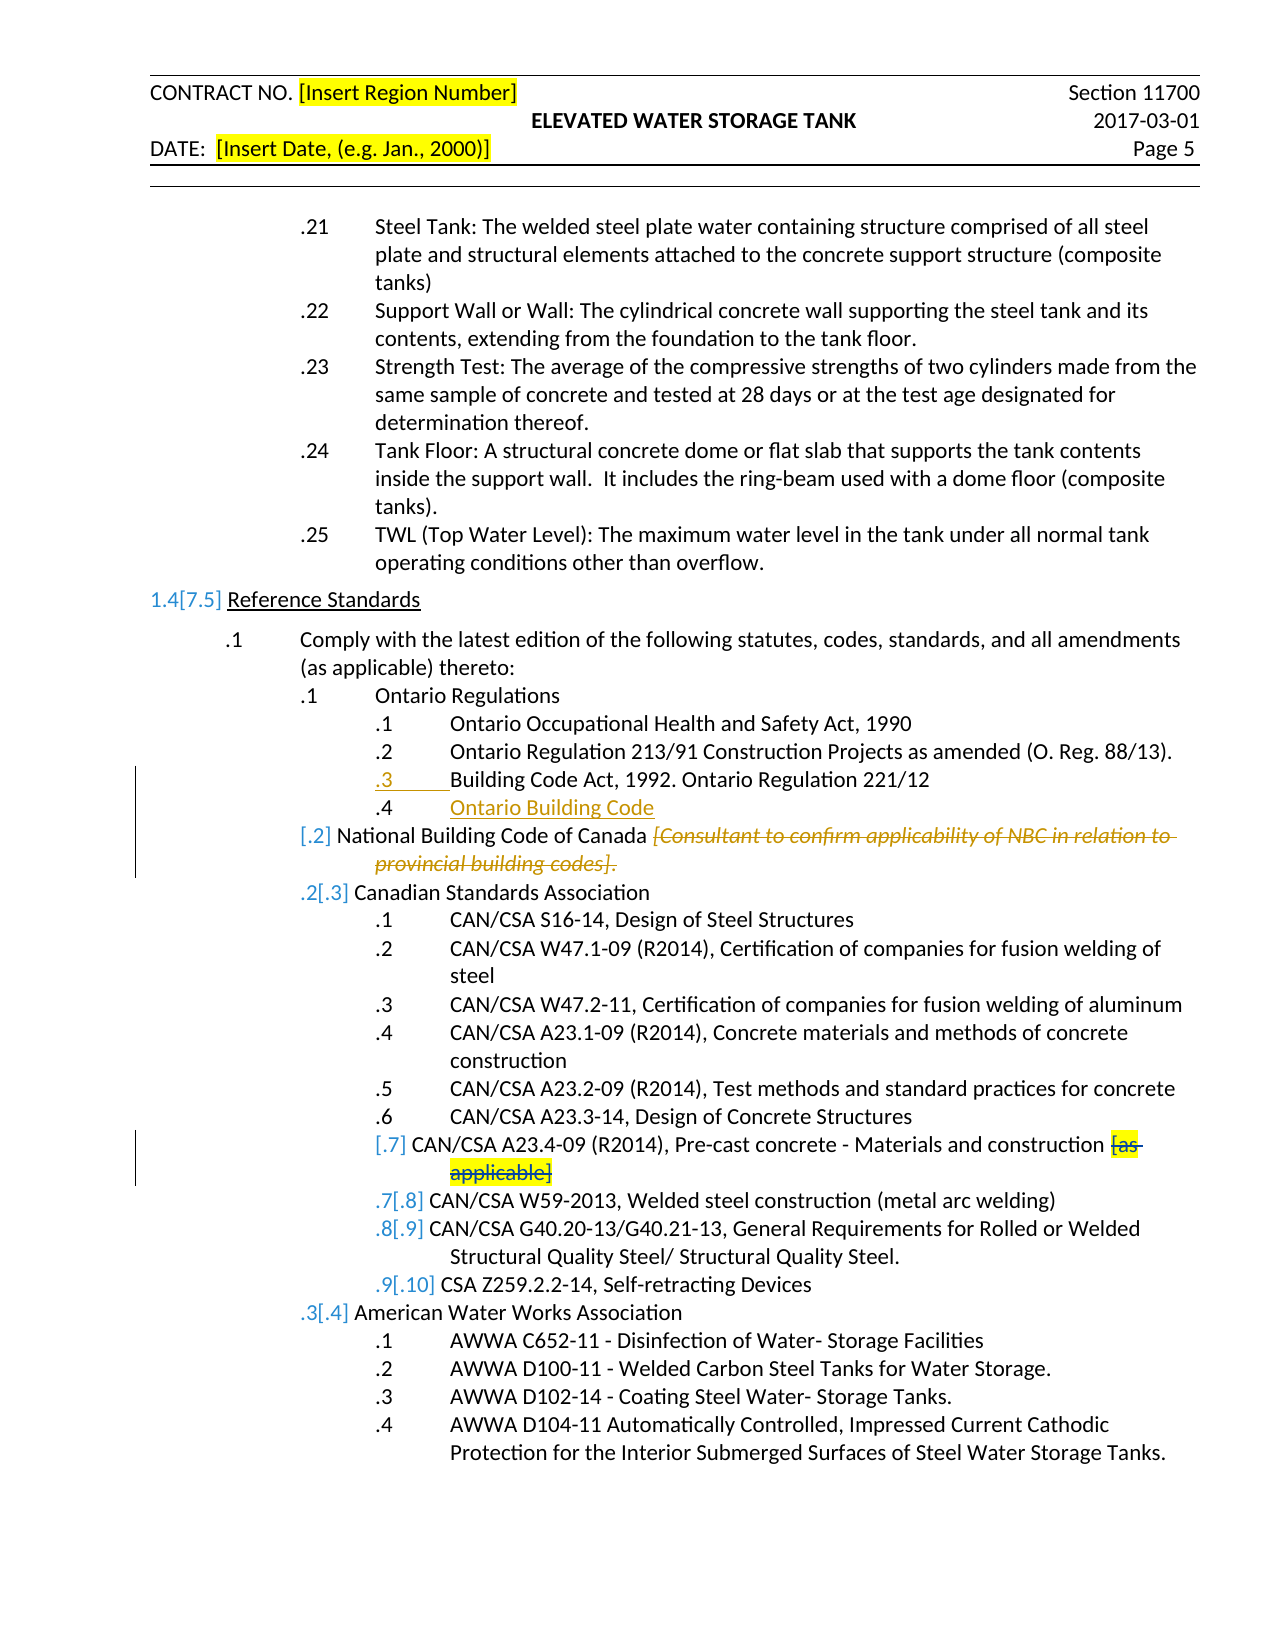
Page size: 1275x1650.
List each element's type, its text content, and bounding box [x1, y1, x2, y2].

subtitle CAN/CSA W47.1-09 (R2014), Certification of companies for fusion welding of steel [375, 934, 1200, 990]
subtitle CAN/CSA G40.20-13/G40.21-13, General Requirements for Rolled or Welded Structural Quality Steel/ Structural Quality Steel. [375, 1214, 1200, 1270]
subtitle Comply with the latest edition of the following statutes, codes, standards, and all amendments (as applicable) thereto: [225, 625, 1200, 681]
subtitle AWWA C652-11 - Disinfection of Water- Storage Facilities [375, 1326, 1200, 1354]
subtitle CAN/CSA A23.4-09 (R2014), Pre-cast concrete - Materials and construction [375, 1130, 1200, 1186]
subtitle CSA Z259.2.2-14, Self-retracting Devices [375, 1270, 1200, 1298]
subtitle National Building Code of Canada [300, 822, 1200, 878]
subtitle AWWA D104-11 Automatically Controlled, Impressed Current Cathodic Protection for the Interior Submerged Surfaces of Steel Water Storage Tanks. [375, 1410, 1200, 1466]
subtitle Strength Test: The average of the compressive strengths of two cylinders made from the same sample of concrete and tested at 28 days or at the test age designated for determination thereof. [300, 352, 1200, 436]
subtitle CAN/CSA A23.1-09 (R2014), Concrete materials and methods of concrete construction [375, 1018, 1200, 1074]
subtitle Reference Standards [150, 585, 1200, 613]
subtitle Support Wall or Wall: The cylindrical concrete wall supporting the steel tank and its contents, extending from the foundation to the tank floor. [300, 296, 1200, 352]
subtitle TWL (Top Water Level): The maximum water level in the tank under all normal tank operating conditions other than overflow. [300, 521, 1200, 577]
subtitle American Water Works Association [300, 1298, 1200, 1326]
subtitle AWWA D100-11 - Welded Carbon Steel Tanks for Water Storage. [375, 1354, 1200, 1382]
subtitle Ontario Regulations [300, 681, 1200, 709]
subtitle Steel Tank: The welded steel plate water containing structure comprised of all steel plate and structural elements attached to the concrete support structure (composite tanks) [300, 212, 1200, 296]
subtitle CAN/CSA A23.2-09 (R2014), Test methods and standard practices for concrete [375, 1074, 1200, 1102]
subtitle Ontario Regulation 213/91 Construction Projects as amended (O. Reg. 88/13). [375, 737, 1200, 766]
subtitle CAN/CSA S16-14, Design of Steel Structures [375, 906, 1200, 934]
subtitle Ontario Occupational Health and Safety Act, 1990 [375, 709, 1200, 737]
subtitle CAN/CSA A23.3-14, Design of Concrete Structures [375, 1102, 1200, 1130]
subtitle CAN/CSA W47.2-11, Certification of companies for fusion welding of aluminum [375, 990, 1200, 1018]
subtitle CAN/CSA W59-2013, Welded steel construction (metal arc welding) [375, 1186, 1200, 1214]
subtitle AWWA D102-14 - Coating Steel Water- Storage Tanks. [375, 1382, 1200, 1410]
subtitle Canadian Standards Association [300, 878, 1200, 906]
subtitle Building Code Act, 1992. Ontario Regulation 221/12 [375, 766, 1200, 793]
subtitle Tank Floor: A structural concrete dome or flat slab that supports the tank contents inside the support wall. It includes the ring-beam used with a dome floor (composite tanks). [300, 436, 1200, 521]
